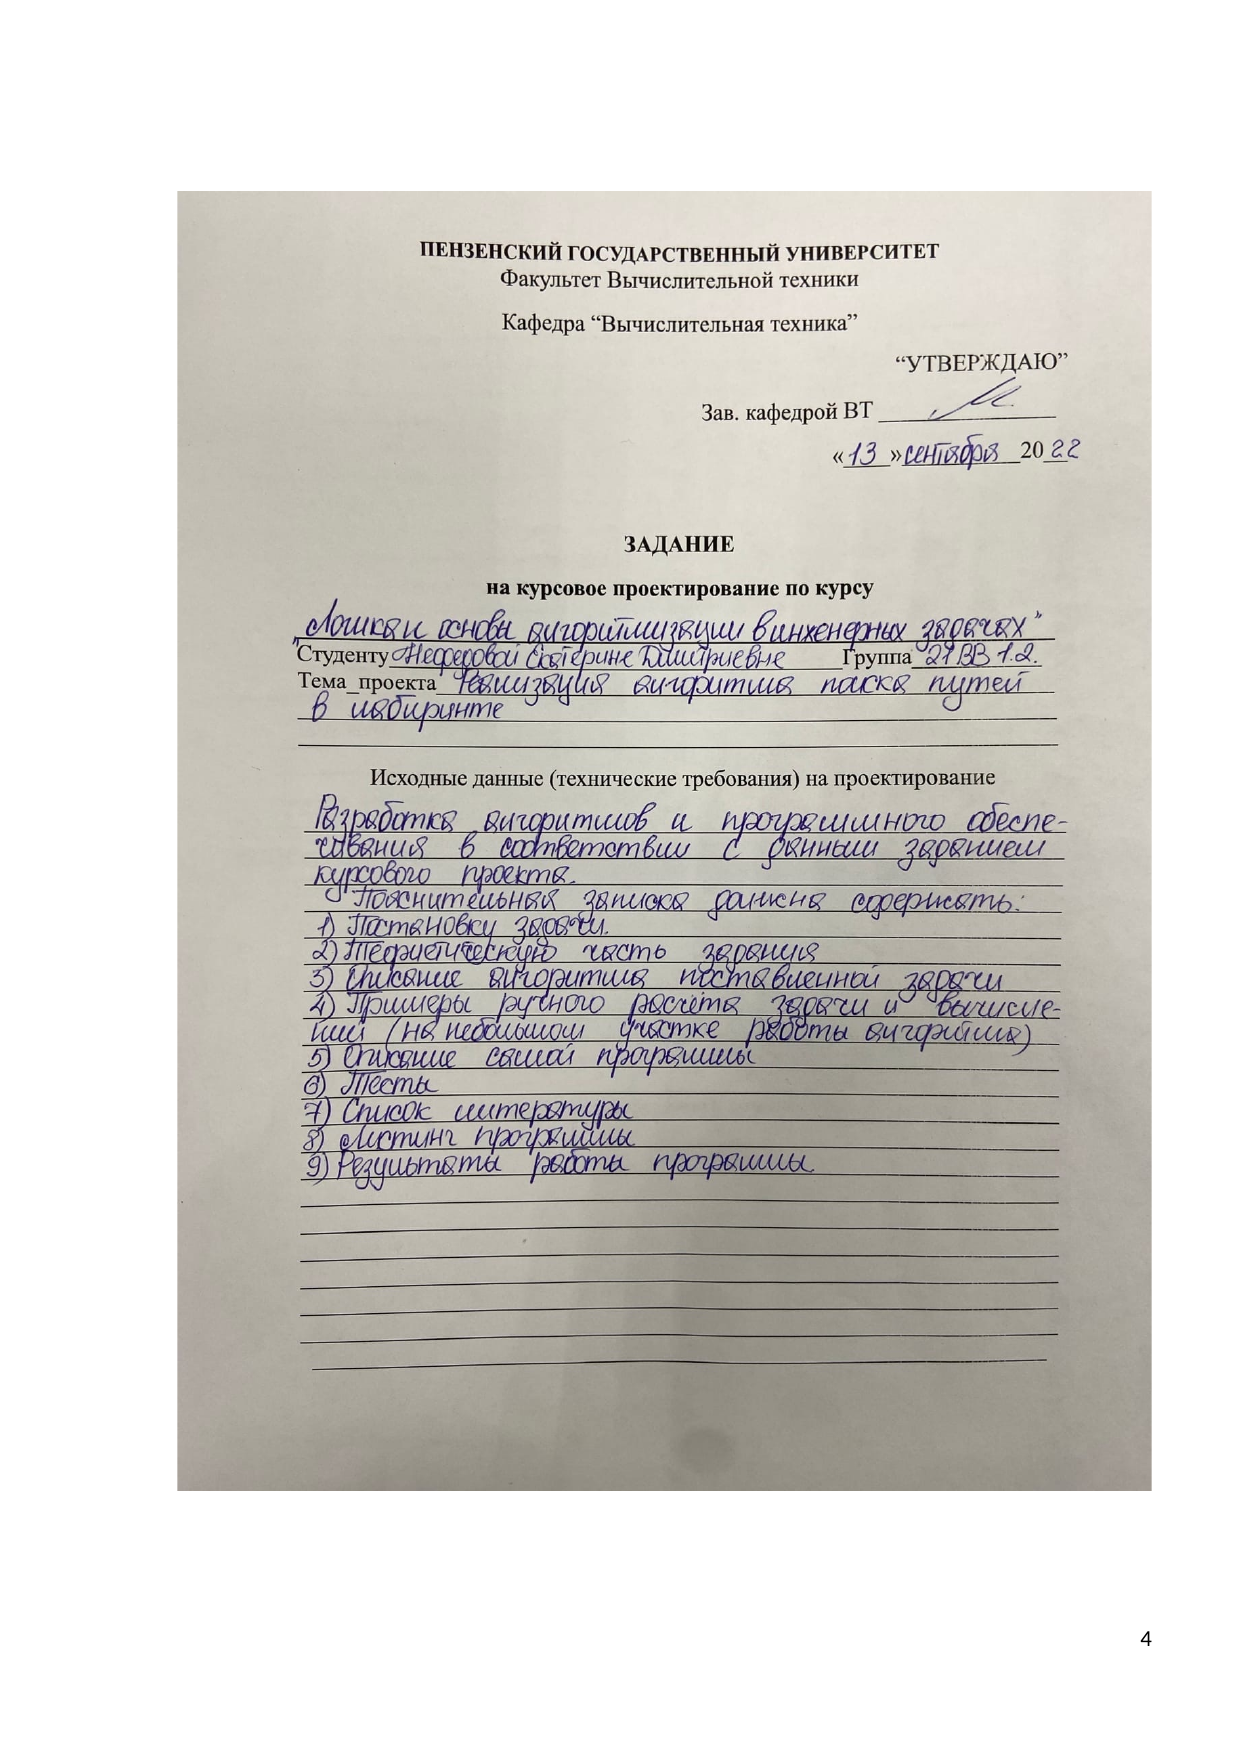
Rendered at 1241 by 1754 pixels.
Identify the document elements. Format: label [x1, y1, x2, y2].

picture [177, 191, 1152, 1491]
